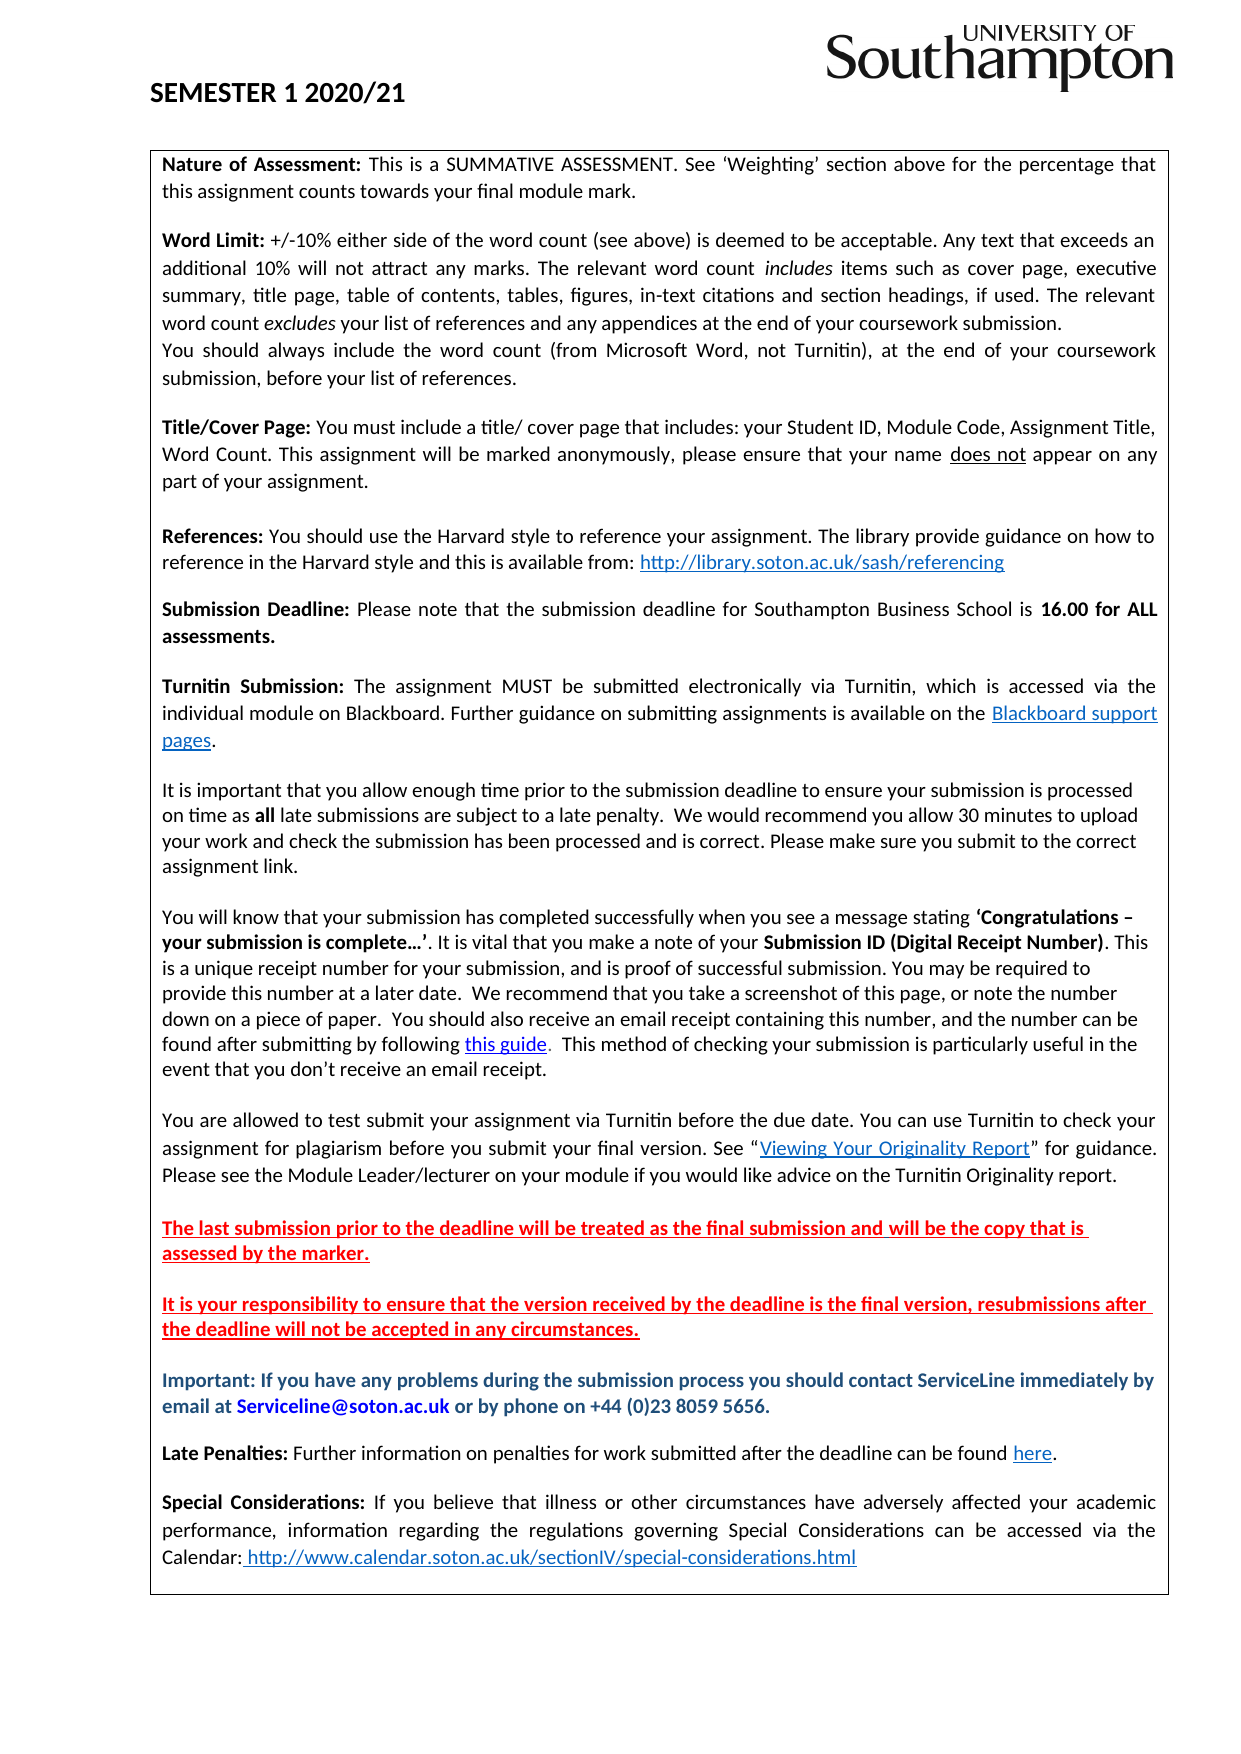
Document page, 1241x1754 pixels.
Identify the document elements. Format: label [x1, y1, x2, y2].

picture [827, 25, 1173, 92]
table_header [151, 151, 1168, 1593]
